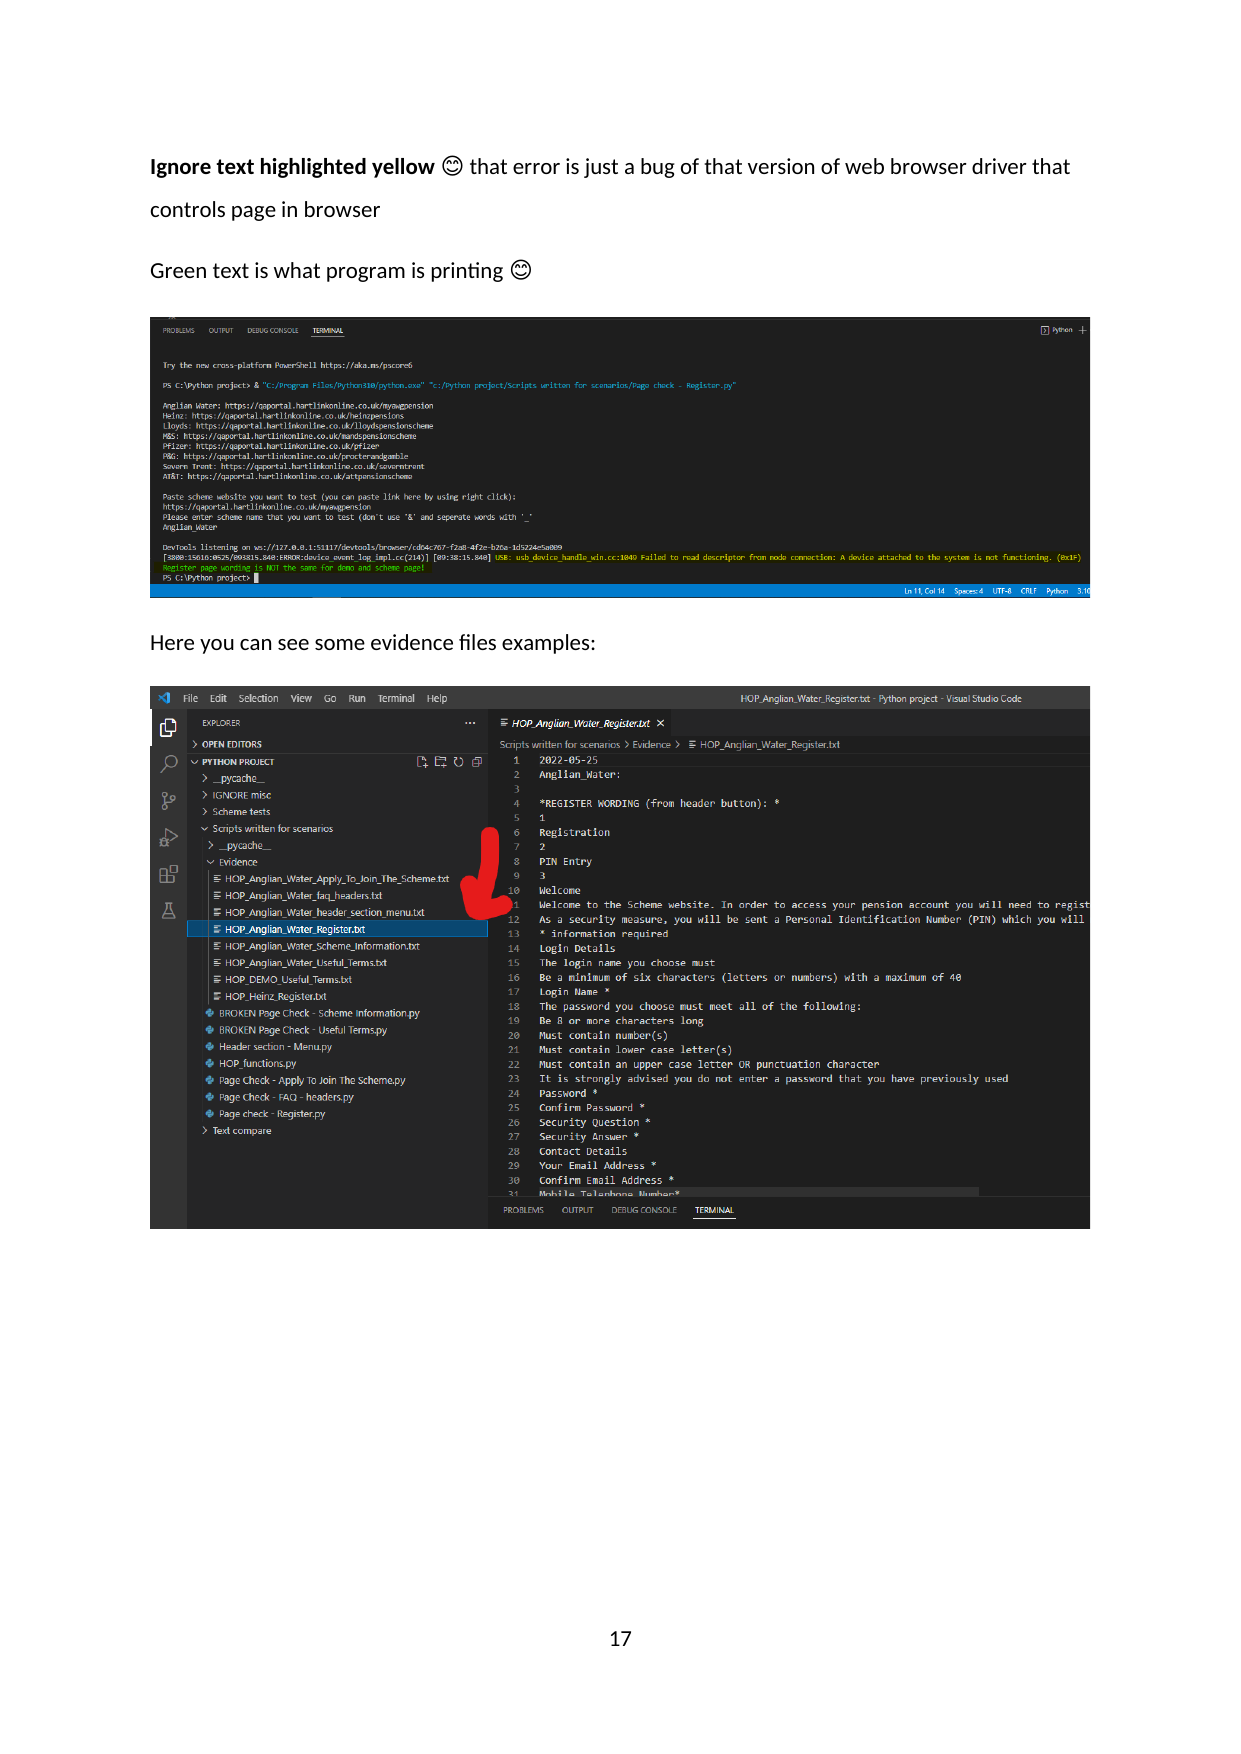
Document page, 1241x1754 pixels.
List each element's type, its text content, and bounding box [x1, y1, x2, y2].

text Here you can see some evidence files examples: [150, 628, 1090, 656]
picture [150, 686, 1091, 1229]
picture [150, 317, 1091, 598]
text Ignore text highlighted yellow that error is just a bug of that version of web browser driver that controls page in browser [150, 150, 1090, 223]
text Green text is what program is printing [150, 254, 1090, 285]
